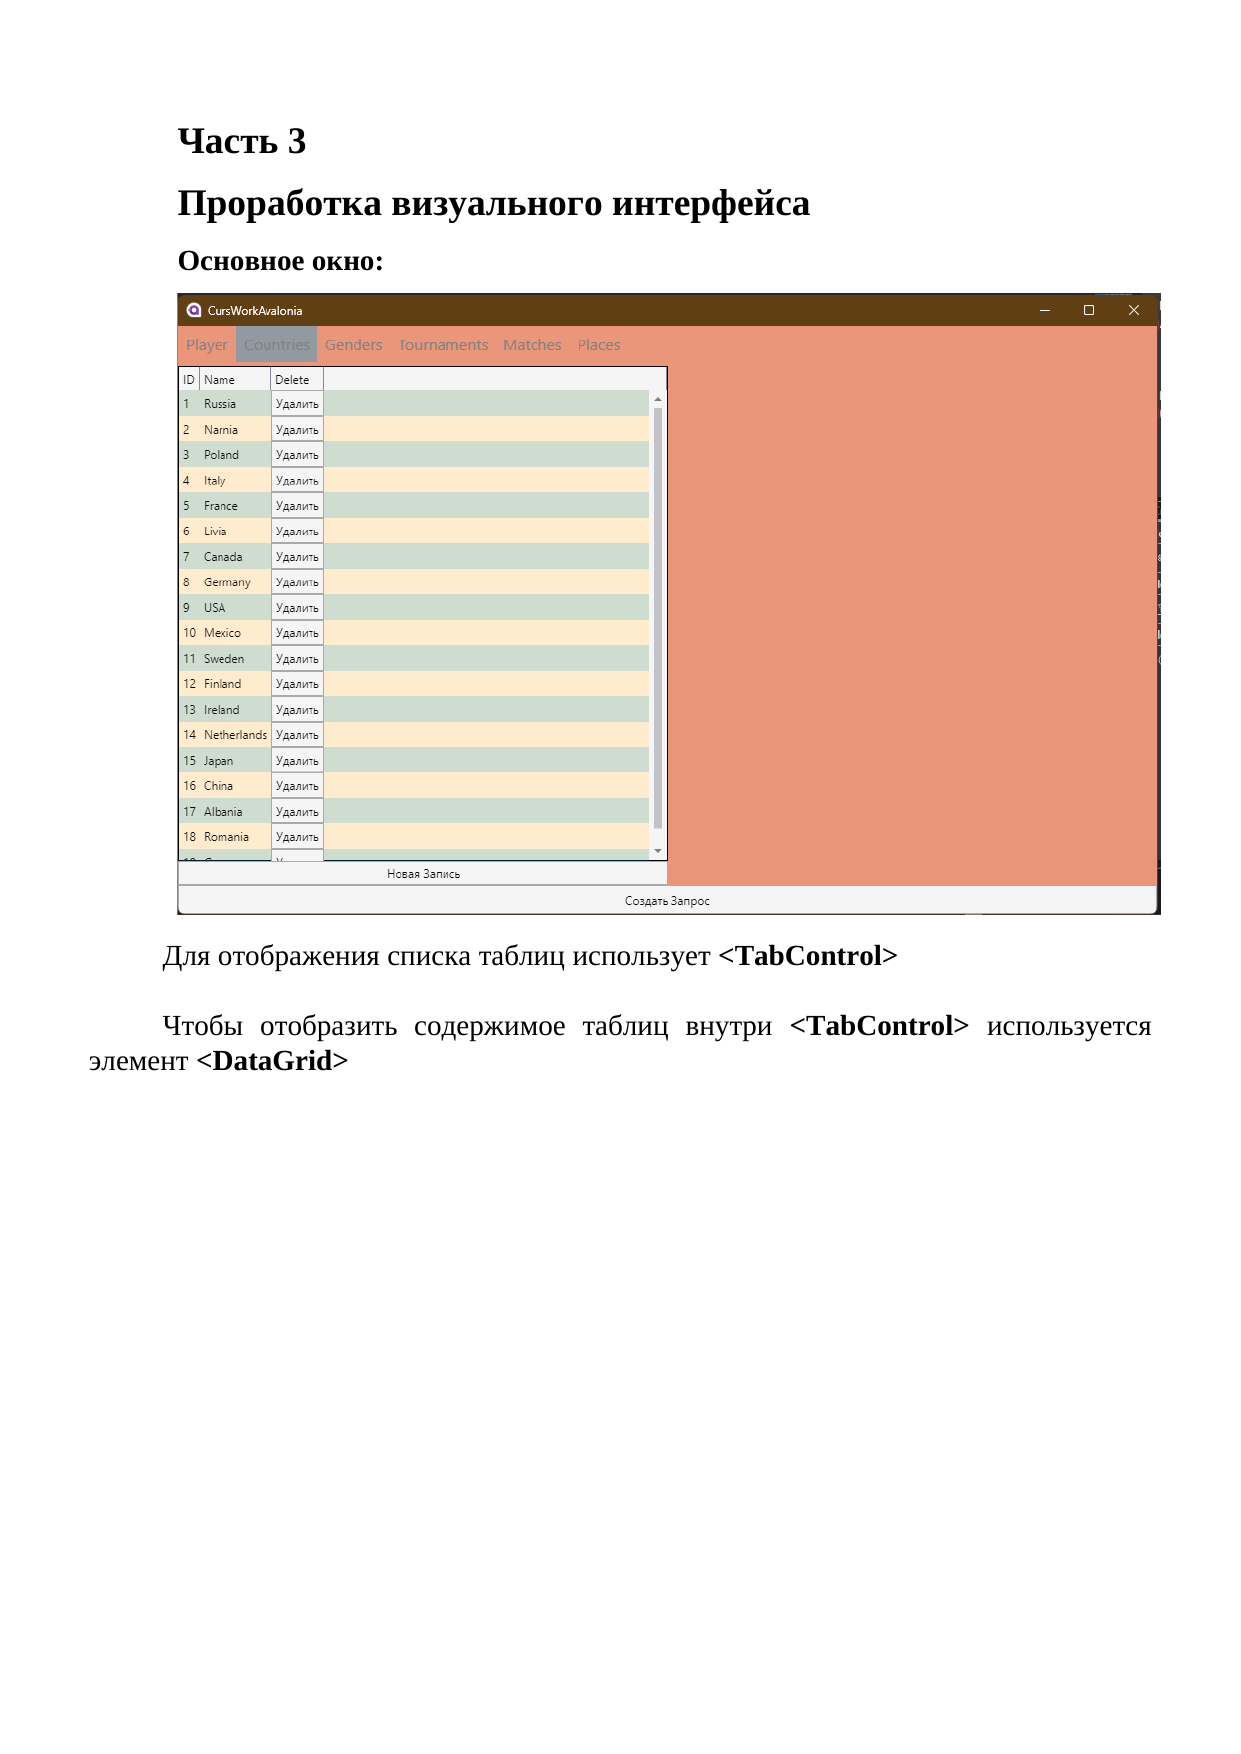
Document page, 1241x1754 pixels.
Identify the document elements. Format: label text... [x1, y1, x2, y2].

text Для отображения списка таблиц использует <TabControl> [89, 938, 1152, 972]
text Чтобы отобразить содержимое таблиц внутри <TabControl> используется элемент <DataGrid> [89, 1008, 1152, 1077]
text Часть 3 [118, 118, 1069, 161]
text Основное окно: [118, 243, 1069, 276]
text Проработка визуального интерфейса [118, 180, 1069, 223]
picture [177, 293, 1161, 915]
